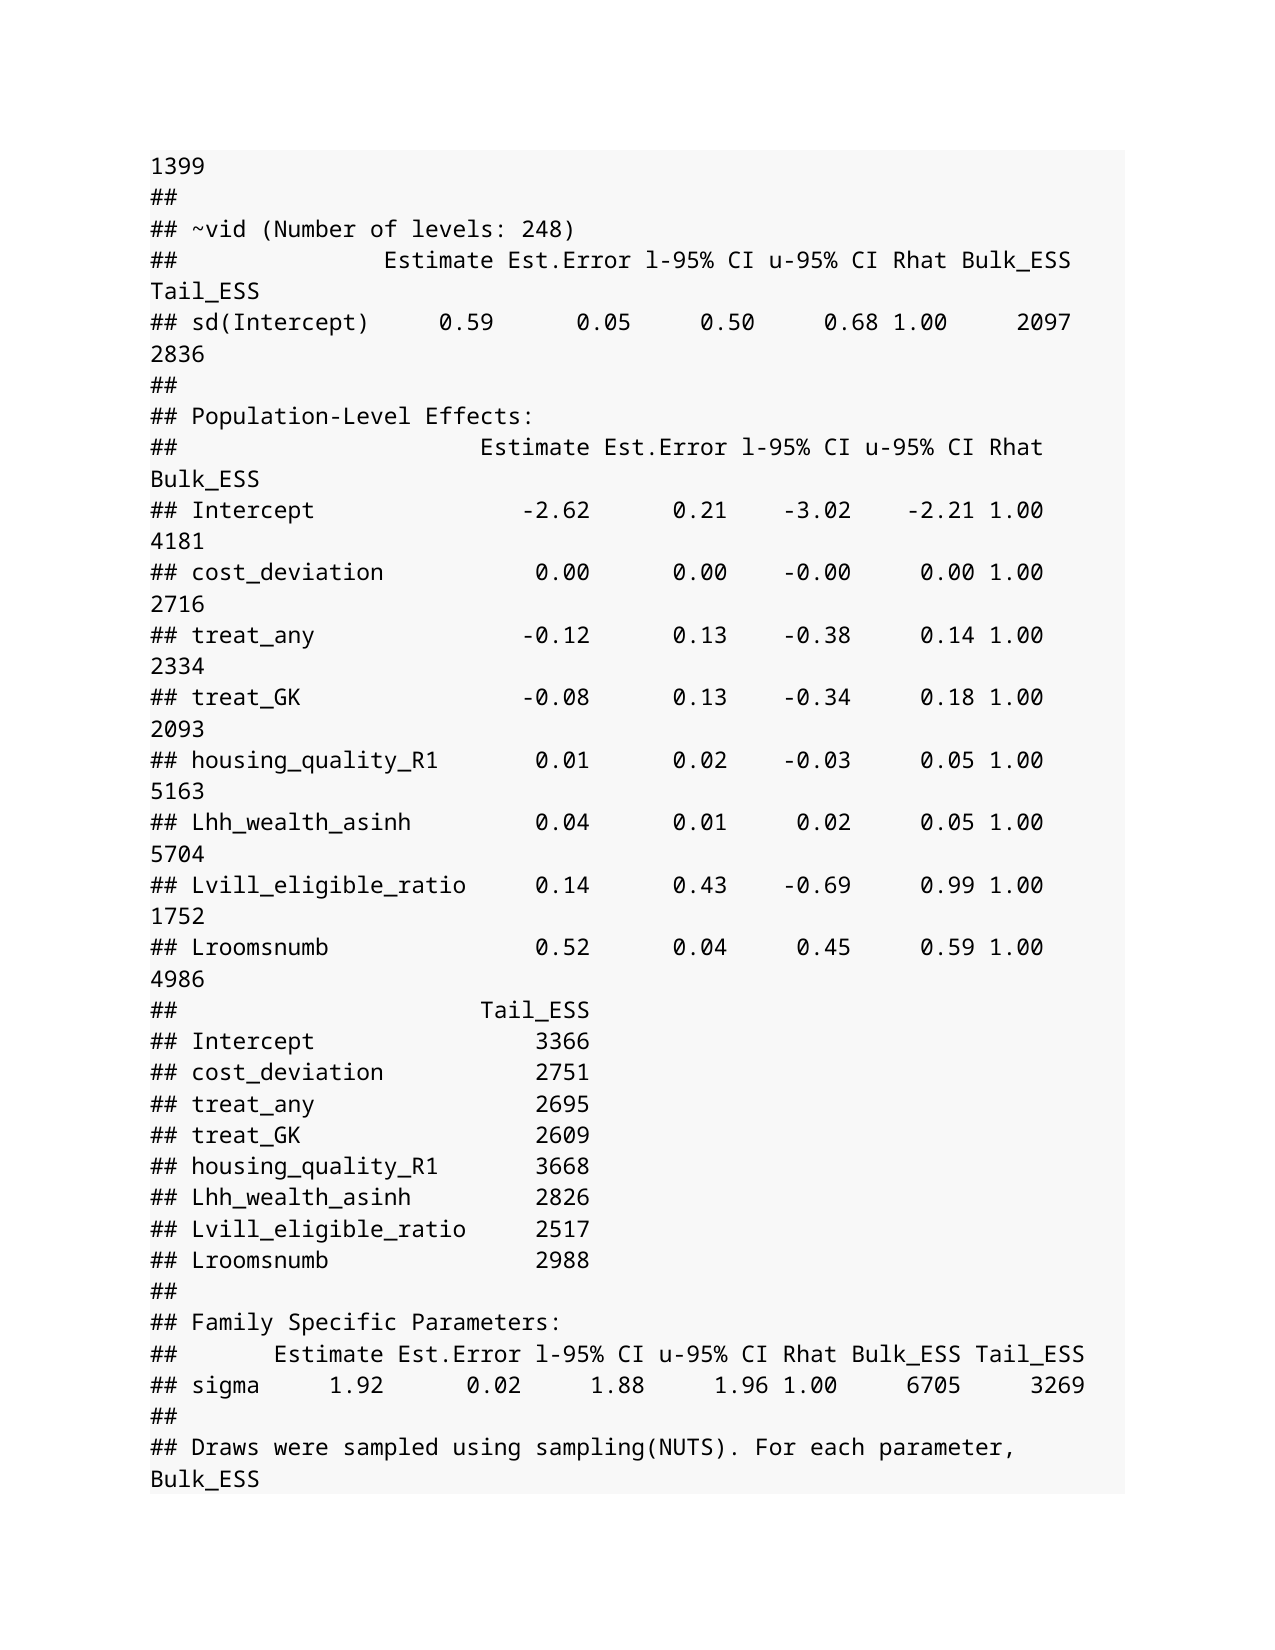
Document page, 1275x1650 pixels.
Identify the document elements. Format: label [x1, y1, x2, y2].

text [150, 150, 1125, 1494]
